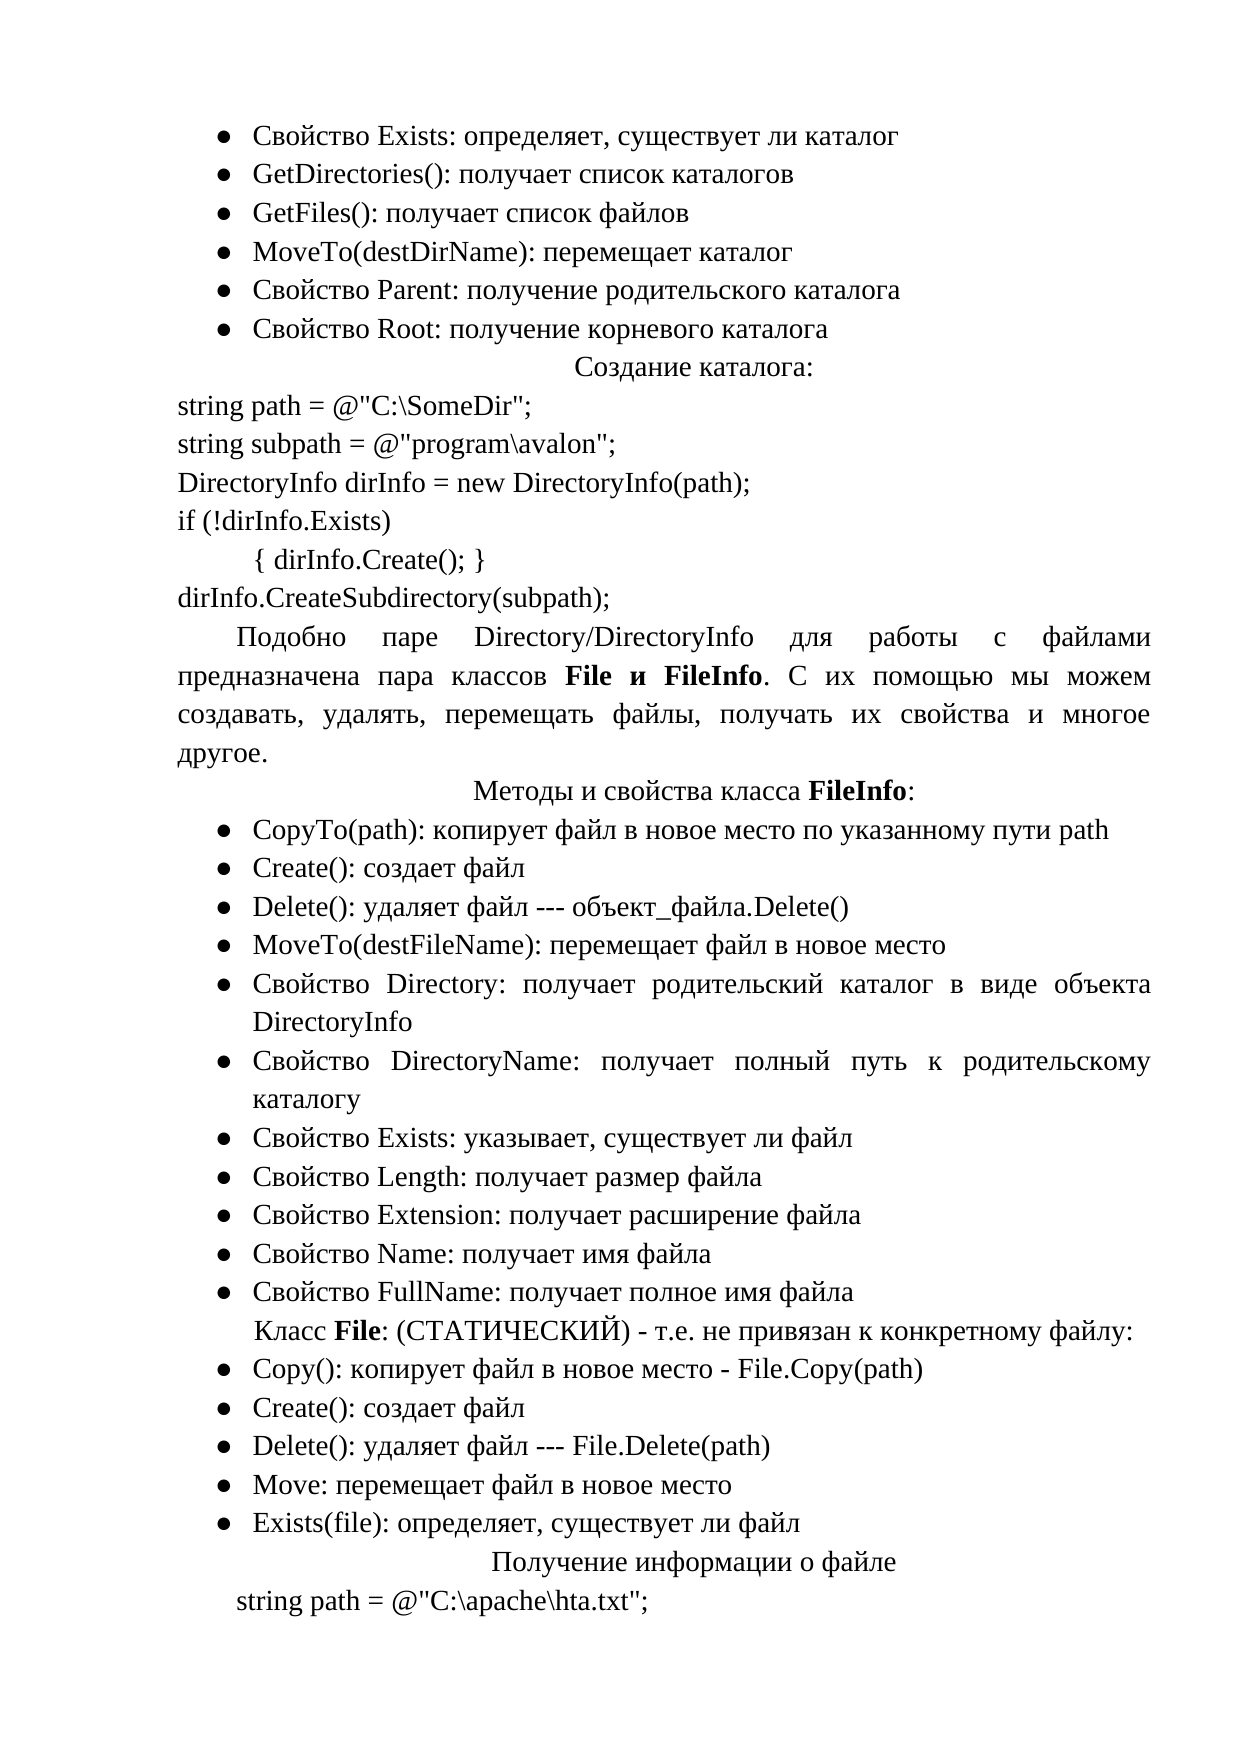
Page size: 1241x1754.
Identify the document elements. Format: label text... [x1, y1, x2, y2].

list Свойство Name: получает имя файла [215, 1236, 1152, 1269]
list Delete(): удаляет файл --- File.Delete(path) [215, 1428, 1152, 1462]
list Свойство Exists: определяет, существует ли каталог [215, 118, 1152, 152]
list CopyTo(path): копирует файл в новое место по указанному пути path [215, 812, 1152, 845]
text Получение информации о файле [177, 1544, 1152, 1578]
list Свойство FullName: получает полное имя файла [215, 1274, 1152, 1308]
list MoveTo(destFileName): перемещает файл в новое место [215, 927, 1152, 961]
list Свойство Parent: получение родительского каталога [215, 272, 1152, 306]
text dirInfo.CreateSubdirectory(subpath); [177, 581, 1152, 614]
text Подобно паре Directory/DirectoryInfo для работы с файлами предназначена пара классов File и FileInfo. С их помощью мы можем создавать, удалять, перемещать файлы, получать их свойства и многое другое. [177, 619, 1152, 768]
list Delete(): удаляет файл --- объект_файла.Delete() [215, 889, 1152, 922]
list Create(): создает файл [215, 850, 1152, 884]
text DirectoryInfo dirInfo = new DirectoryInfo(path); [177, 465, 1152, 498]
list Exists(file): определяет, существует ли файл [215, 1506, 1152, 1539]
text if (!dirInfo.Exists) [177, 503, 1152, 537]
text string subpath = @"program\avalon"; [177, 426, 1152, 460]
text string path = @"C:\apache\hta.txt"; [177, 1583, 1152, 1616]
list Move: перемещает файл в новое место [215, 1467, 1152, 1501]
list Свойство Extension: получает расширение файла [215, 1197, 1152, 1231]
text Класс File: (СТАТИЧЕСКИЙ) - т.е. не привязан к конкретному файлу: [177, 1313, 1152, 1346]
list GetFiles(): получает список файлов [215, 195, 1152, 229]
text { dirInfo.Create(); } [252, 542, 1152, 576]
list Свойство Root: получение корневого каталога [215, 311, 1152, 344]
text Методы и свойства класса FileInfo: [177, 773, 1152, 807]
text string path = @"C:\SomeDir"; [177, 388, 1152, 421]
list Свойство Directory: получает родительский каталог в виде объекта DirectoryInfo [215, 966, 1152, 1038]
list Свойство DirectoryName: получает полный путь к родительскому каталогу [215, 1043, 1152, 1115]
list Свойство Length: получает размер файла [215, 1159, 1152, 1192]
text Создание каталога: [177, 349, 1152, 383]
list Свойство Exists: указывает, существует ли файл [215, 1120, 1152, 1154]
list Create(): создает файл [215, 1390, 1152, 1423]
list Copy(): копирует файл в новое место - File.Copy(path) [215, 1351, 1152, 1385]
list GetDirectories(): получает список каталогов [215, 157, 1152, 190]
list MoveTo(destDirName): перемещает каталог [215, 234, 1152, 267]
